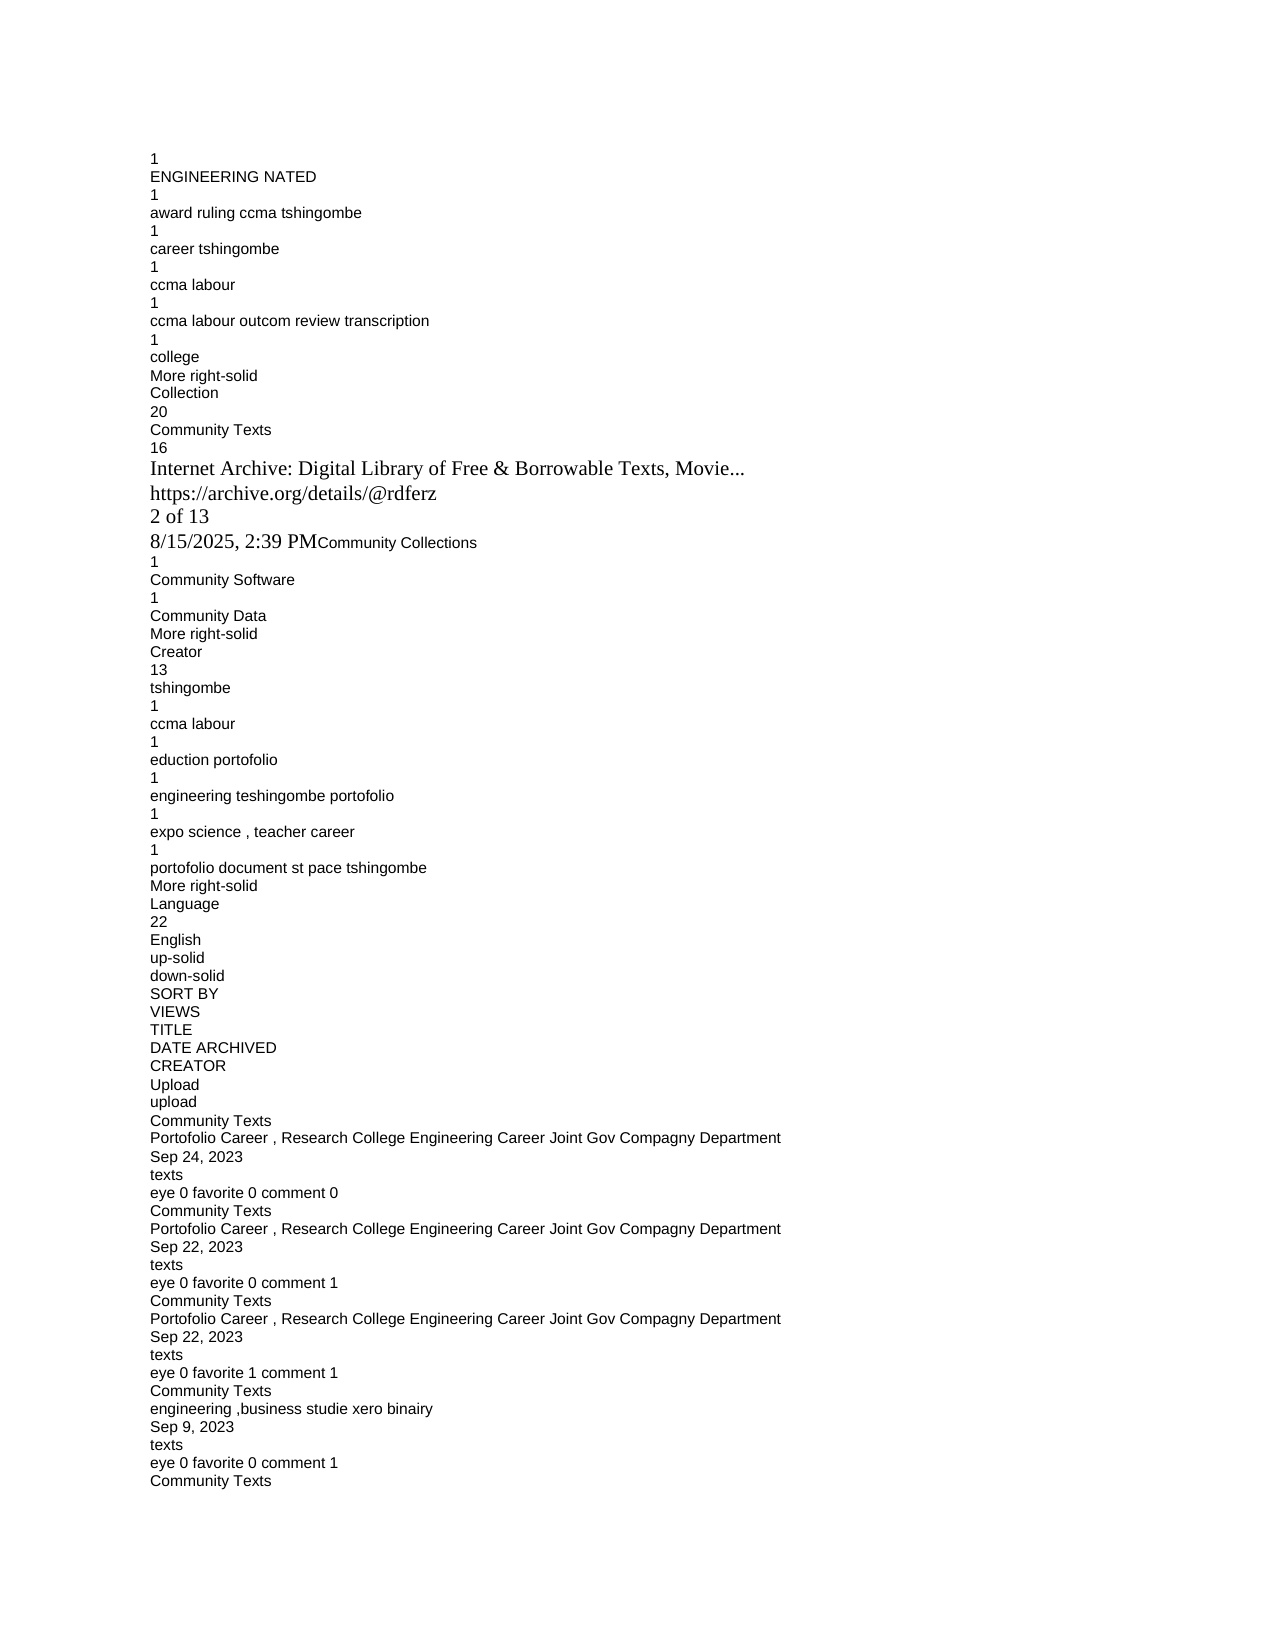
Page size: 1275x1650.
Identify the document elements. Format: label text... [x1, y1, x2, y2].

text upload [150, 1093, 1125, 1111]
text Community Texts [150, 1111, 1125, 1129]
text ccma labour [150, 715, 1125, 733]
text 20 [150, 402, 1125, 420]
text engineering teshingombe portofolio [150, 787, 1125, 805]
text 1 [150, 769, 1125, 787]
text texts [150, 1346, 1125, 1363]
text eye 0 favorite 0 comment 1 [150, 1273, 1125, 1291]
text Community Texts [150, 1472, 1125, 1490]
text eye 0 favorite 1 comment 1 [150, 1363, 1125, 1382]
text tshingombe [150, 679, 1125, 697]
text college [150, 348, 1125, 366]
text More right-solid [150, 625, 1125, 643]
text 1 [150, 697, 1125, 715]
text Community Texts [150, 1201, 1125, 1219]
text portofolio document st pace tshingombe [150, 859, 1125, 877]
text TITLE [150, 1021, 1125, 1039]
text Portofolio Career , Research College Engineering Career Joint Gov Compagny Department [150, 1309, 1125, 1327]
text VIEWS [150, 1003, 1125, 1021]
text 1 [150, 150, 1125, 168]
text Community Software [150, 571, 1125, 589]
text eye 0 favorite 0 comment 1 [150, 1454, 1125, 1472]
text Creator [150, 643, 1125, 661]
text 2 of 13 [150, 504, 1125, 528]
text Upload [150, 1075, 1125, 1093]
text Sep 9, 2023 [150, 1418, 1125, 1436]
text 1 [150, 733, 1125, 751]
text 1 [150, 258, 1125, 276]
text Language [150, 895, 1125, 913]
text ccma labour [150, 276, 1125, 294]
text Community Data [150, 607, 1125, 625]
text career tshingombe [150, 240, 1125, 258]
text 1 [150, 553, 1125, 571]
text 1 [150, 186, 1125, 204]
text 8/15/2025, 2:39 PMCommunity Collections [150, 528, 1125, 553]
text Internet Archive: Digital Library of Free & Borrowable Texts, Movie... [150, 456, 1125, 480]
text 1 [150, 330, 1125, 348]
text CREATOR [150, 1057, 1125, 1075]
text English [150, 931, 1125, 949]
text Sep 22, 2023 [150, 1327, 1125, 1346]
text 13 [150, 661, 1125, 679]
text up-solid [150, 949, 1125, 967]
text Sep 22, 2023 [150, 1237, 1125, 1255]
text ccma labour outcom review transcription [150, 312, 1125, 330]
text 1 [150, 841, 1125, 859]
text Portofolio Career , Research College Engineering Career Joint Gov Compagny Department [150, 1129, 1125, 1147]
text SORT BY [150, 985, 1125, 1003]
text 22 [150, 913, 1125, 931]
text 1 [150, 222, 1125, 240]
text expo science , teacher career [150, 823, 1125, 841]
text More right-solid [150, 877, 1125, 895]
text 16 [150, 438, 1125, 456]
text Collection [150, 384, 1125, 402]
text ENGINEERING NATED [150, 168, 1125, 186]
text texts [150, 1165, 1125, 1183]
text texts [150, 1436, 1125, 1454]
text down-solid [150, 967, 1125, 985]
text Community Texts [150, 1382, 1125, 1399]
text Portofolio Career , Research College Engineering Career Joint Gov Compagny Department [150, 1219, 1125, 1237]
text 1 [150, 805, 1125, 823]
text Community Texts [150, 1291, 1125, 1309]
text eye 0 favorite 0 comment 0 [150, 1183, 1125, 1201]
text award ruling ccma tshingombe [150, 204, 1125, 222]
text https://archive.org/details/@rdferz [150, 480, 1125, 504]
text Community Texts [150, 420, 1125, 438]
text eduction portofolio [150, 751, 1125, 769]
text 1 [150, 589, 1125, 607]
text DATE ARCHIVED [150, 1039, 1125, 1057]
text texts [150, 1255, 1125, 1273]
text 1 [150, 294, 1125, 312]
text Sep 24, 2023 [150, 1147, 1125, 1165]
text engineering ,business studie xero binairy [150, 1399, 1125, 1418]
text More right-solid [150, 366, 1125, 384]
